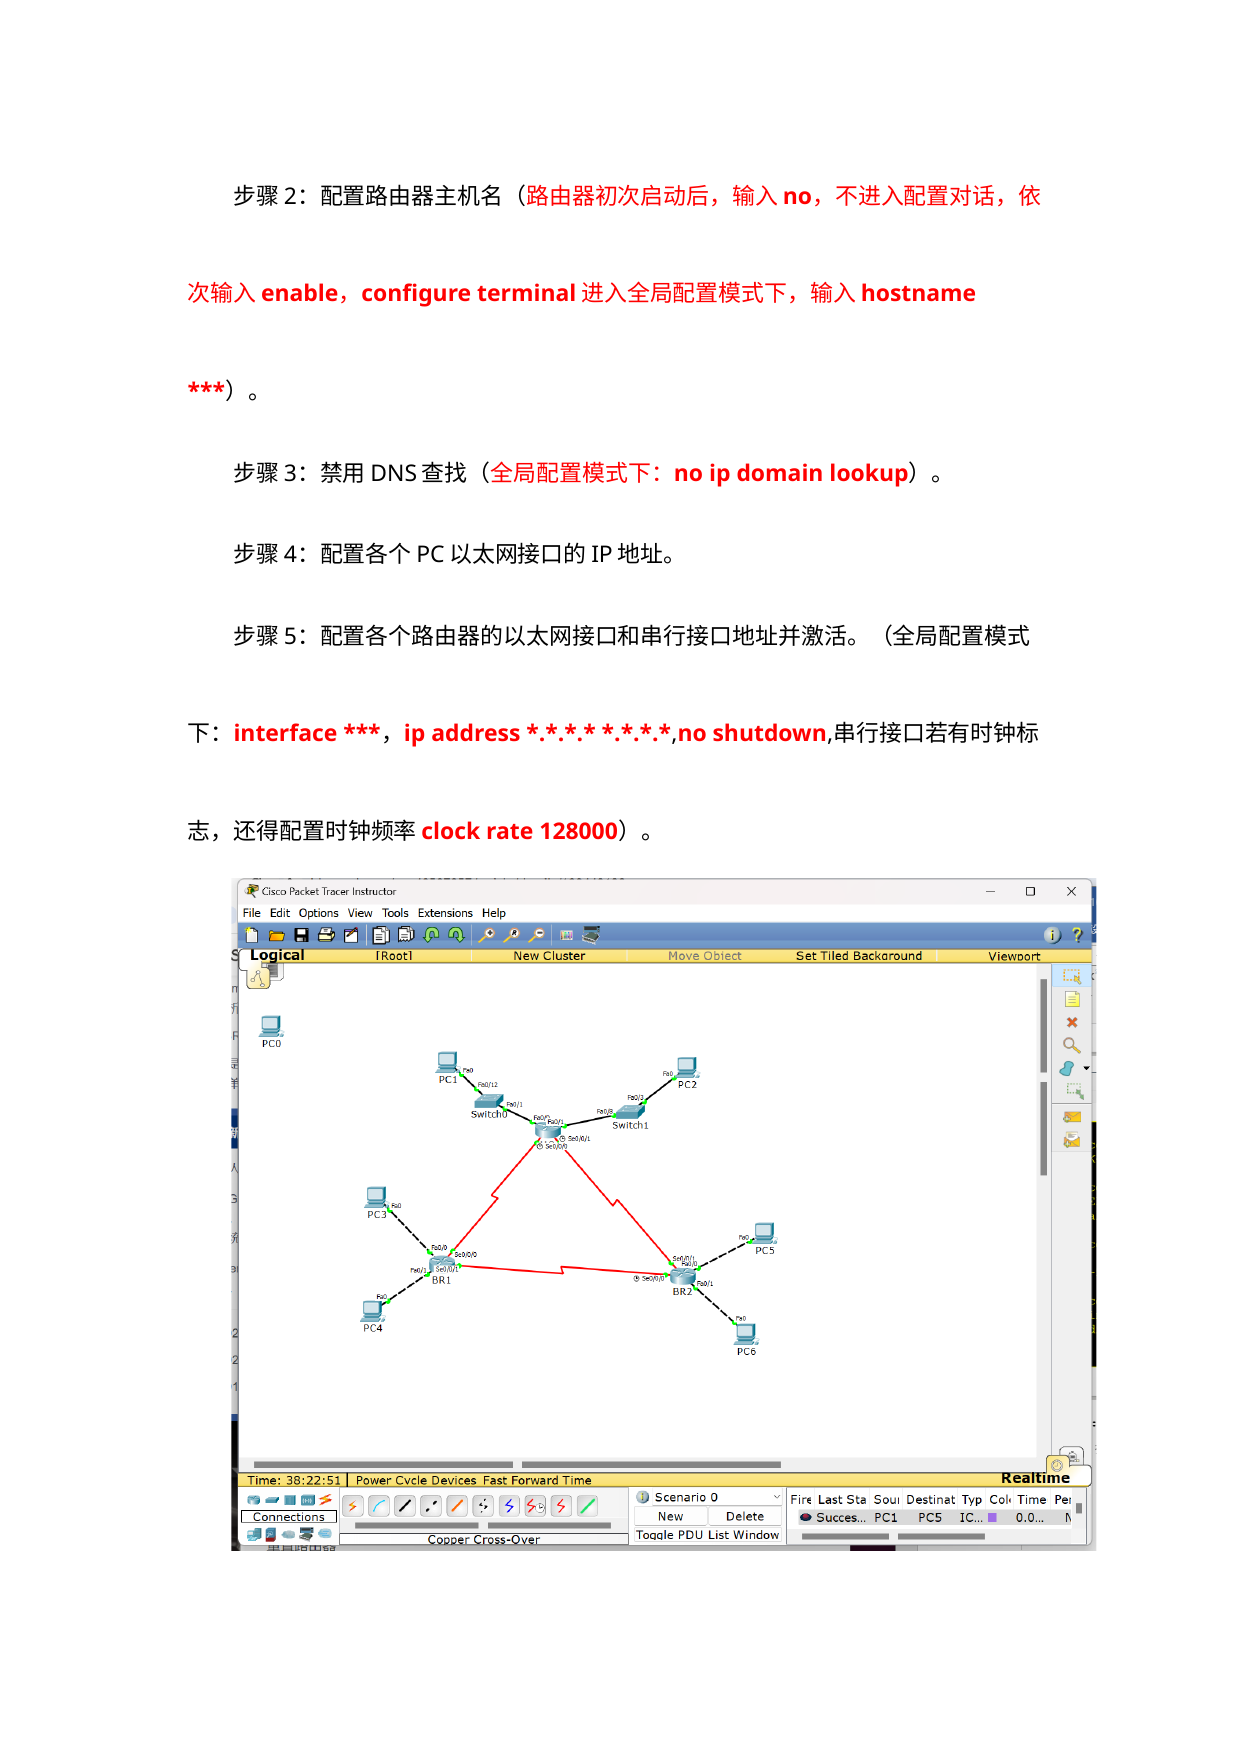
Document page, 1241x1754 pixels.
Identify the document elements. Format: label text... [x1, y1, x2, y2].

text 步骤4：配置各个PC以太网接口的IP地址。 [187, 520, 1053, 585]
text 步骤5：配置各个路由器的以太网接口和串行接口地址并激活。（全局配置模式下：interface ***，ip address *.*.*.* *.*.*.*,no shutdown,串行接口若有时钟标志，还得配置时钟频率clock rate 128000）。 [187, 602, 1053, 862]
text 步骤3：禁用DNS查找（全局配置模式下：no ip domain lookup）。 [187, 439, 1053, 504]
picture [231, 878, 1097, 1551]
text 步骤2：配置路由器主机名（路由器初次启动后，输入no，不进入配置对话，依次输入enable，configure terminal进入全局配置模式下，输入hostname ***）。 [187, 162, 1053, 422]
